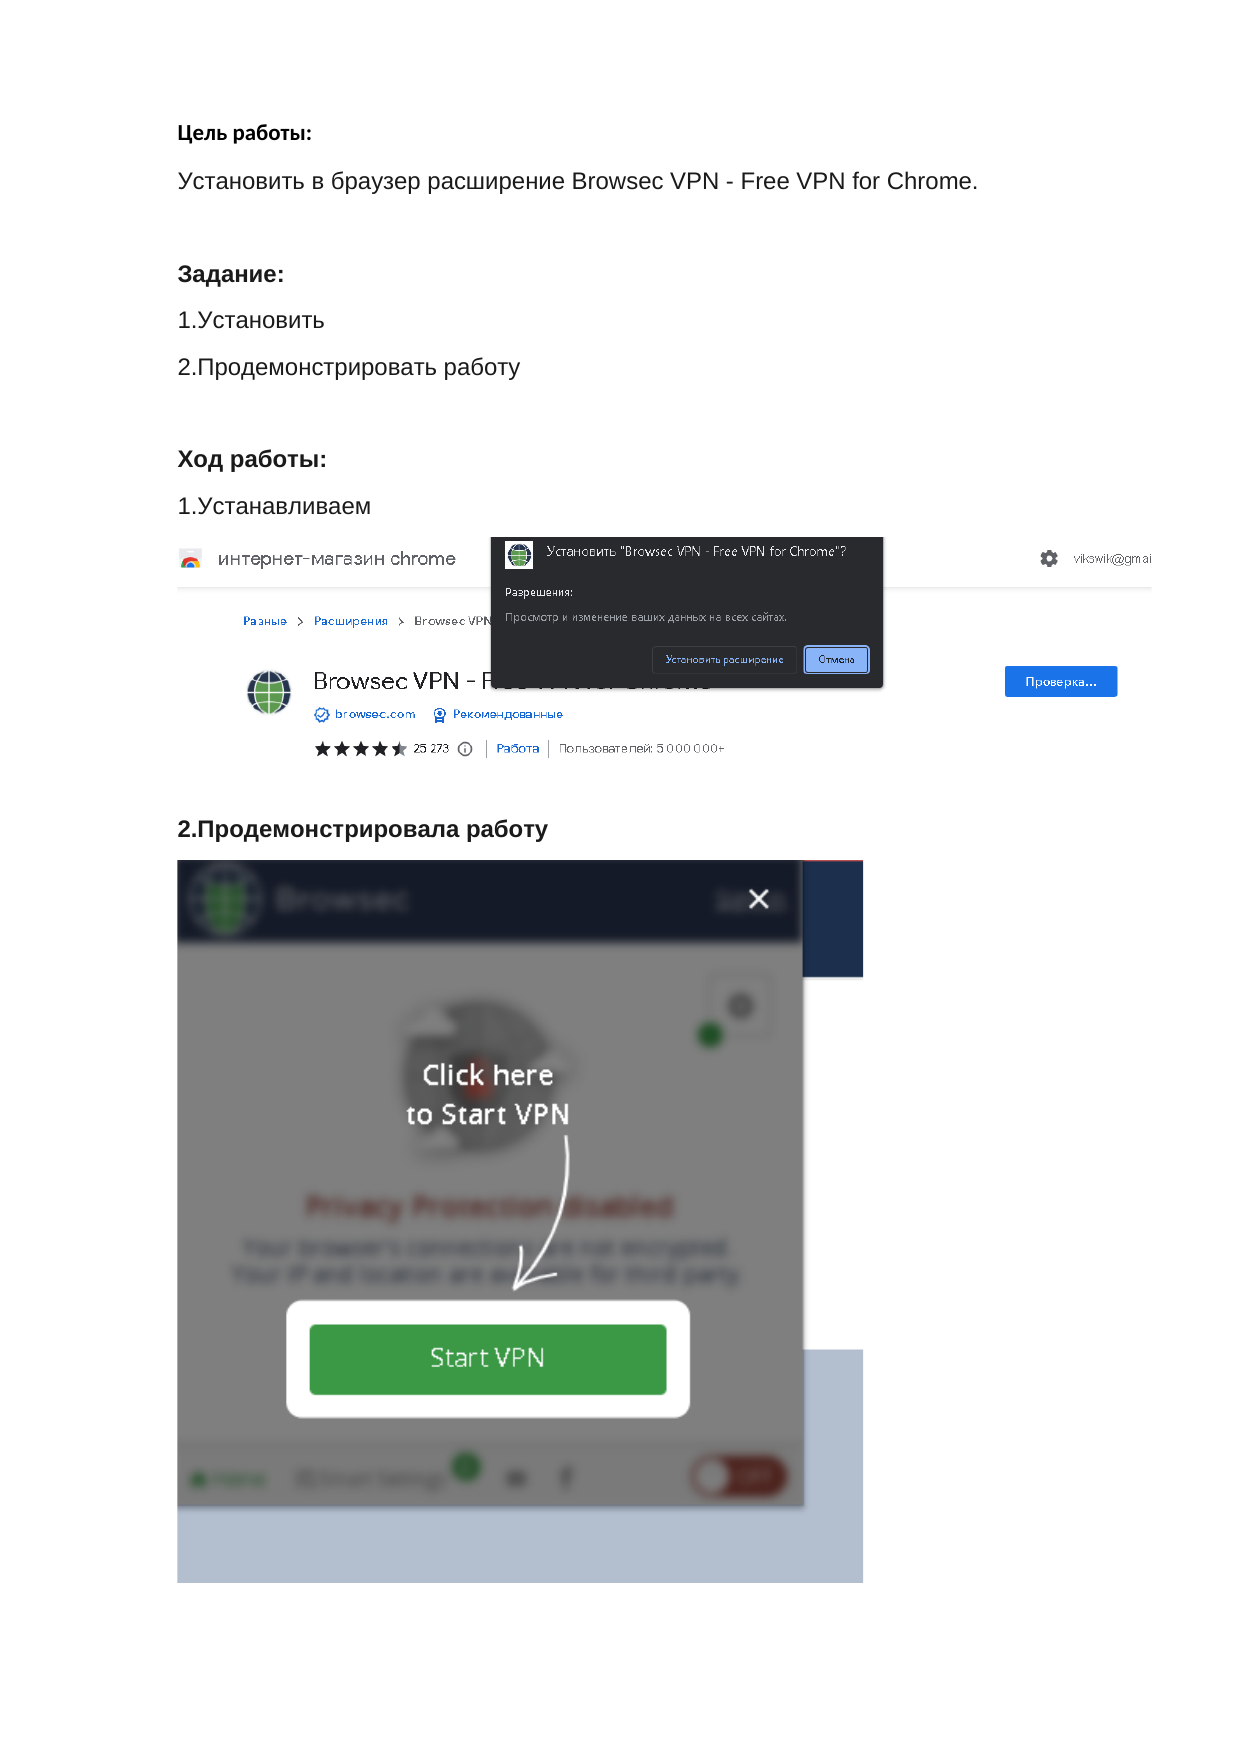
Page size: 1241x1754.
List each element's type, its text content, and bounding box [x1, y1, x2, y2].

text Установить в браузер расширение Browsec VPN - Free VPN for Chrome. [177, 167, 1152, 195]
text Ход работы: [177, 445, 1152, 473]
text 1.Устанавливаем [177, 492, 1152, 519]
picture [177, 860, 864, 1583]
text Задание: [177, 260, 1152, 287]
text 1.Установить [177, 306, 1152, 334]
text 2.Продемонстрировать работу [177, 352, 1152, 380]
text Цель работы: [177, 118, 1152, 146]
picture [177, 537, 1152, 796]
text 2.Продемонстрировала работу [177, 814, 1152, 842]
